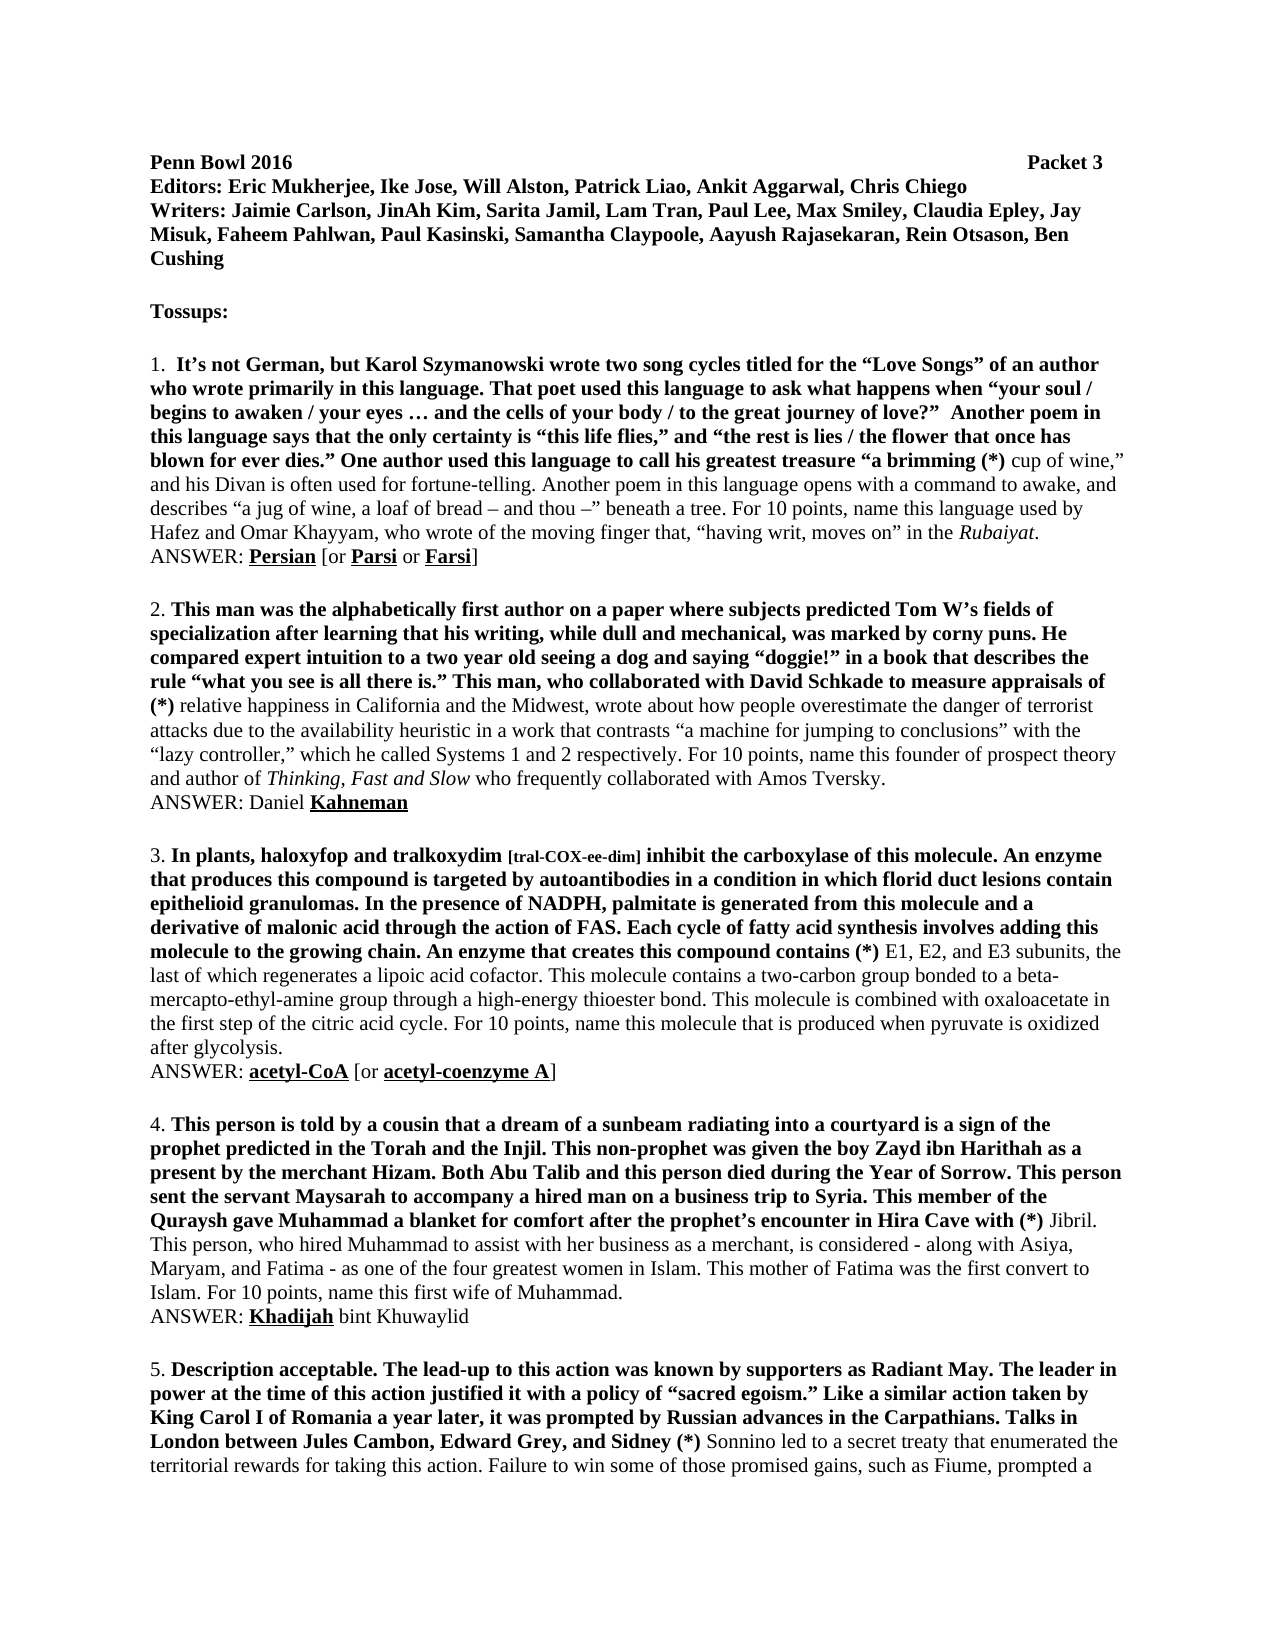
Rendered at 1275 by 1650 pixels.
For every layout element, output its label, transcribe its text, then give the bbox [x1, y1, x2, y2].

text 2. This man was the alphabetically first author on a paper where subjects predicted Tom W’s fields of specialization after learning that his writing, while dull and mechanical, was marked by corny puns. He compared expert intuition to a two year old seeing a dog and saying “doggie!” in a book that describes the rule “what you see is all there is.” This man, who collaborated with David Schkade to measure appraisals of (*) relative happiness in California and the Midwest, wrote about how people overestimate the danger of terrorist attacks due to the availability heuristic in a work that contrasts “a machine for jumping to conclusions” with the “lazy controller,” which he called Systems 1 and 2 respectively. For 10 points, name this founder of prospect theory and author of Thinking, Fast and Slow who frequently collaborated with Amos Tversky. [150, 597, 1125, 790]
text Writers: Jaimie Carlson, JinAh Kim, Sarita Jamil, Lam Tran, Paul Lee, Max Smiley, Claudia Epley, Jay Misuk, Faheem Pahlwan, Paul Kasinski, Samantha Claypoole, Aayush Rajasekaran, Rein Otsason, Ben Cushing [150, 198, 1125, 270]
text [150, 1357, 1125, 1477]
text 1. It’s not German, but Karol Szymanowski wrote two song cycles titled for the “Love Songs” of an author who wrote primarily in this language. That poet used this language to ask what happens when “your soul / begins to awaken / your eyes … and the cells of your body / to the great journey of love?” Another poem in this language says that the only certainty is “this life flies,” and “the rest is lies / the flower that once has blown for ever dies.” One author used this language to call his greatest treasure “a brimming (*) cup of wine,” and his Divan is often used for fortune-telling. Another poem in this language opens with a command to awake, and describes “a jug of wine, a loaf of bread – and thou –” beneath a tree. For 10 points, name this language used by Hafez and Omar Khayyam, who wrote of the moving finger that, “having writ, moves on” in the Rubaiyat. [150, 352, 1125, 544]
text ANSWER: Khadijah bint Khuwaylid [150, 1304, 1125, 1328]
text Tossups: [150, 299, 1125, 323]
text Editors: Eric Mukherjee, Ike Jose, Will Alston, Patrick Liao, Ankit Aggarwal, Chris Chiego [150, 174, 1125, 198]
text ANSWER: Daniel Kahneman [150, 790, 1125, 814]
text ANSWER: Persian [or Parsi or Farsi] [150, 544, 1125, 568]
text Penn Bowl 2016 Packet 3 [150, 150, 1125, 174]
text 3. In plants, haloxyfop and tralkoxydim [tral-COX-ee-dim] inhibit the carboxylase of this molecule. An enzyme that produces this compound is targeted by autoantibodies in a condition in which florid duct lesions contain epithelioid granulomas. In the presence of NADPH, palmitate is generated from this molecule and a derivative of malonic acid through the action of FAS. Each cycle of fatty acid synthesis involves adding this molecule to the growing chain. An enzyme that creates this compound contains (*) E1, E2, and E3 subunits, the last of which regenerates a lipoic acid cofactor. This molecule contains a two-carbon group bonded to a beta-mercapto-ethyl-amine group through a high-energy thioester bond. This molecule is combined with oxaloacetate in the first step of the citric acid cycle. For 10 points, name this molecule that is produced when pyruvate is oxidized after glycolysis. [150, 842, 1125, 1059]
text ANSWER: acetyl-CoA [or acetyl-coenzyme A] [150, 1059, 1125, 1083]
text 4. This person is told by a cousin that a dream of a sunbeam radiating into a courtyard is a sign of the prophet predicted in the Torah and the Injil. This non-prophet was given the boy Zayd ibn Harithah as a present by the merchant Hizam. Both Abu Talib and this person died during the Year of Sorrow. This person sent the servant Maysarah to accompany a hired man on a business trip to Syria. This member of the Quraysh gave Muhammad a blanket for comfort after the prophet’s encounter in Hira Cave with (*) Jibril. This person, who hired Muhammad to assist with her business as a merchant, is considered - along with Asiya, Maryam, and Fatima - as one of the four greatest women in Islam. This mother of Fatima was the first convert to Islam. For 10 points, name this first wife of Muhammad. [150, 1112, 1125, 1304]
